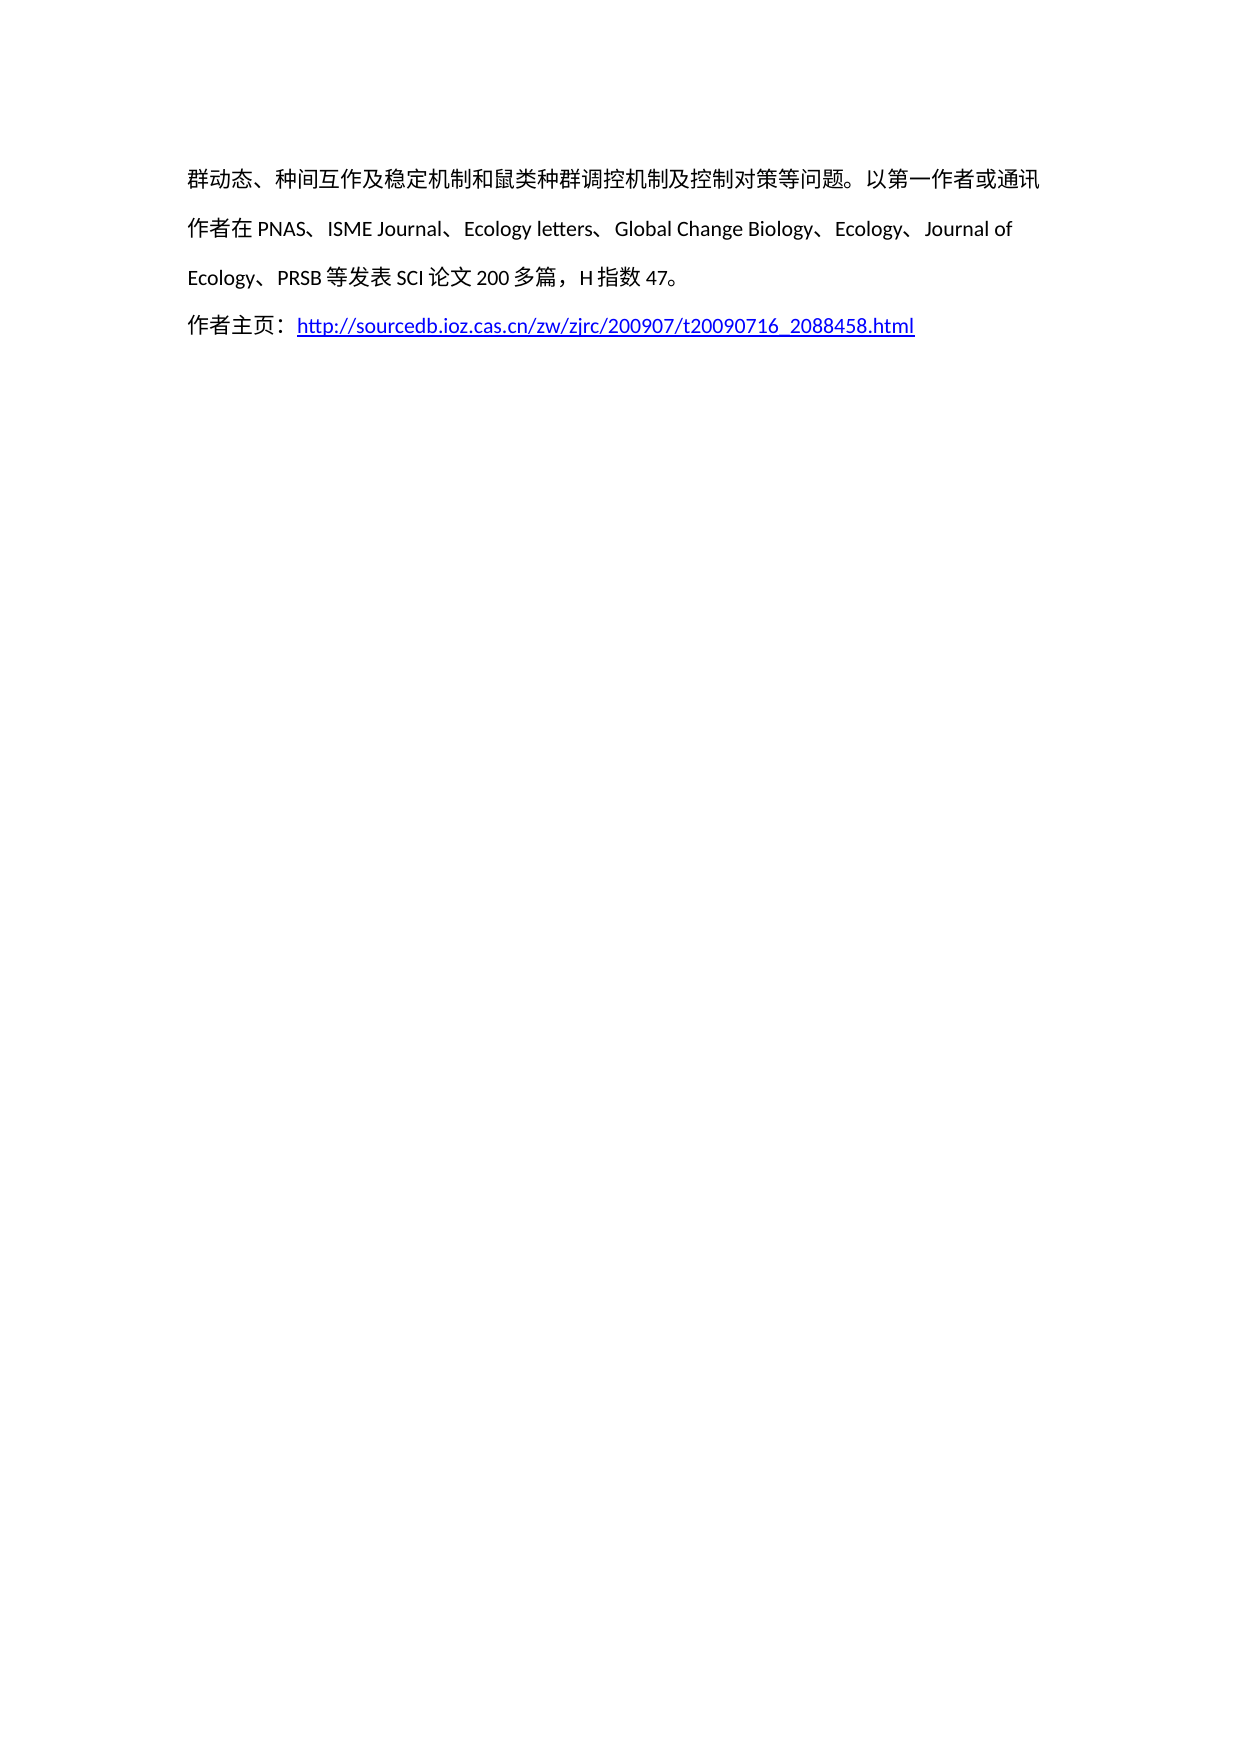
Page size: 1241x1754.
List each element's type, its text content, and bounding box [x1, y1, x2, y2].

text 作者主页：http://sourcedb.ioz.cas.cn/zw/zjrc/200907/t20090716_2088458.html [187, 308, 1053, 340]
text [187, 162, 1053, 292]
